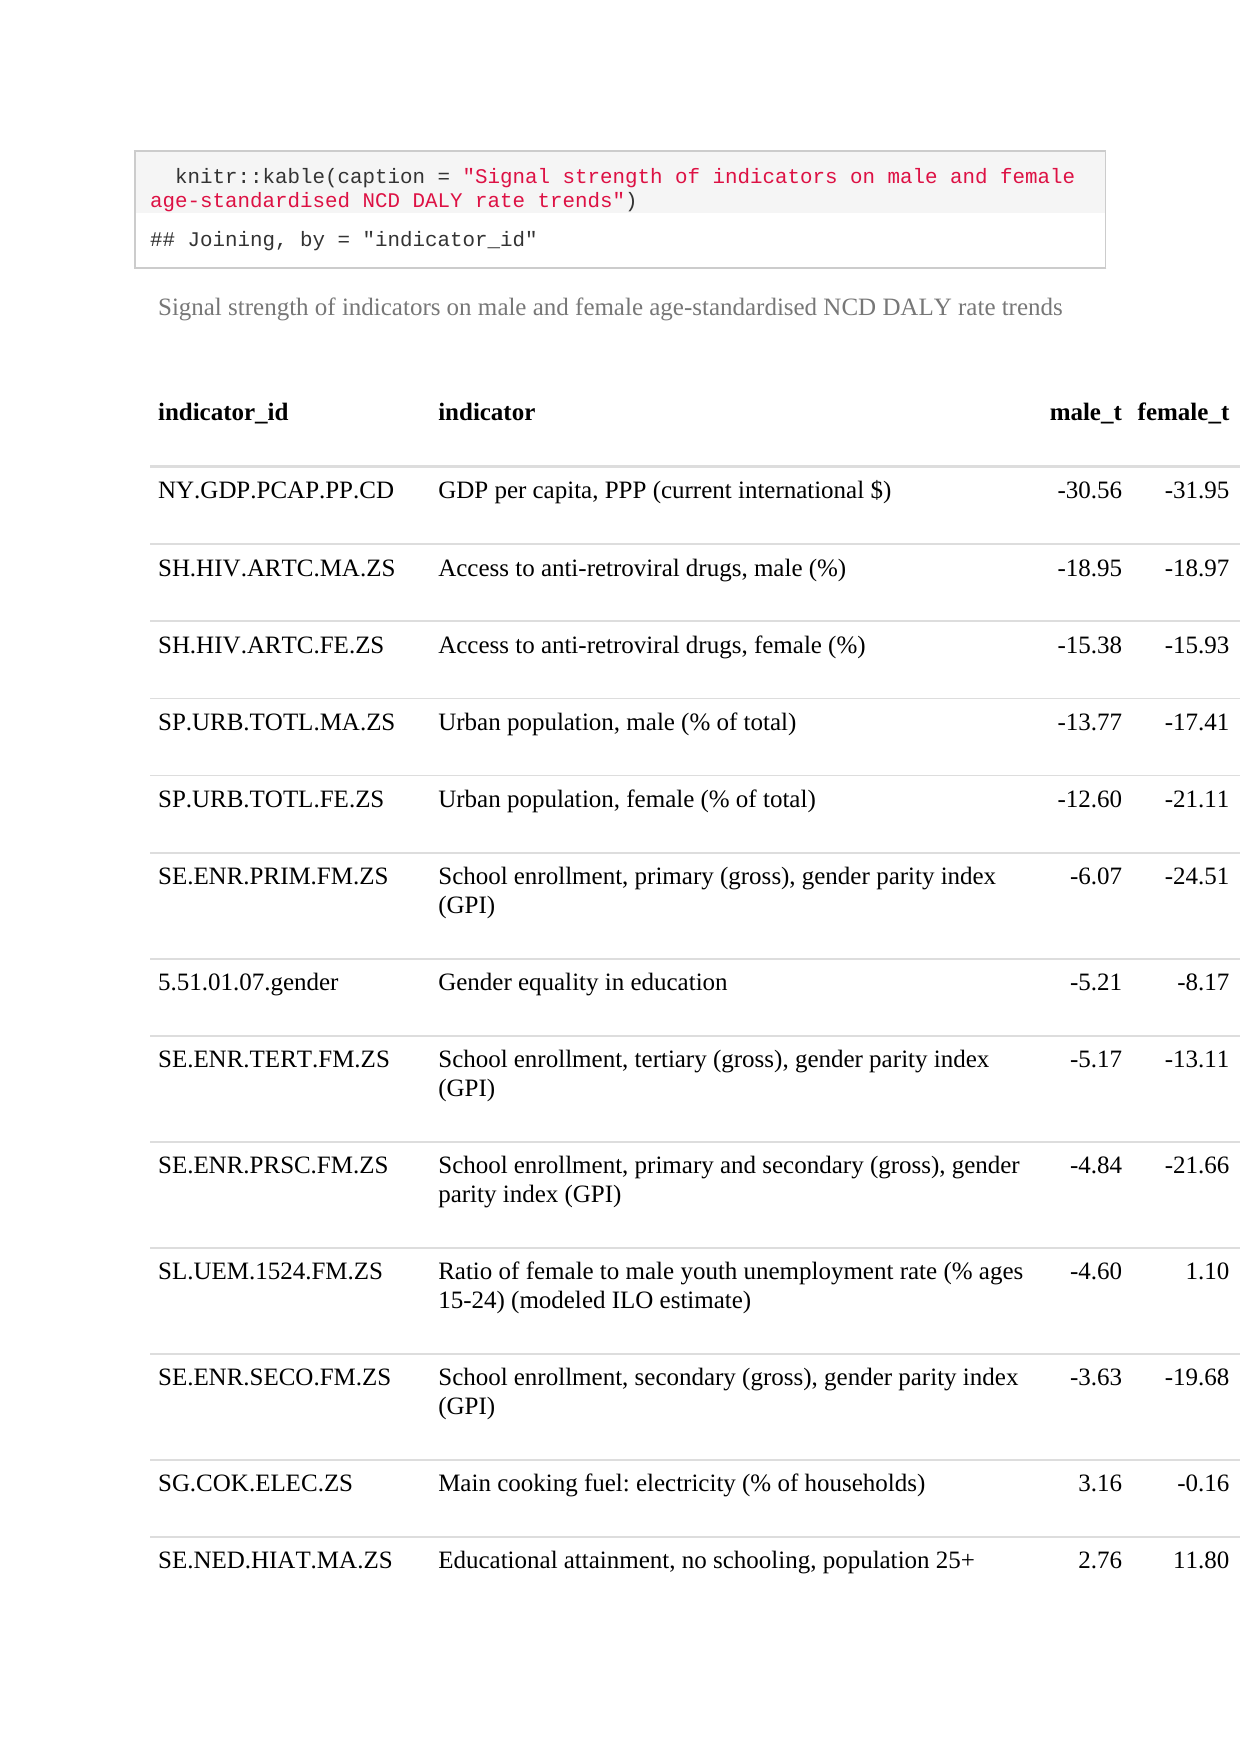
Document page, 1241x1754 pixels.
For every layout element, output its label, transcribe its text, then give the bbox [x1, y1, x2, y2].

table_cell 2.76 [1041, 1538, 1129, 1582]
table_cell 11.80 [1130, 1538, 1237, 1582]
table_cell Access to anti-retroviral drugs, male (%) [430, 545, 1041, 620]
table_cell indicator [430, 360, 1041, 464]
table_cell SP.URB.TOTL.MA.ZS [150, 699, 430, 775]
table_cell -8.17 [1130, 960, 1237, 1035]
table_cell -15.38 [1041, 622, 1129, 698]
table_cell -31.95 [1130, 468, 1237, 543]
table_cell Urban population, female (% of total) [430, 776, 1041, 852]
table_cell -19.68 [1130, 1355, 1237, 1459]
table_cell 3.16 [1041, 1461, 1129, 1536]
table_cell -15.93 [1130, 622, 1237, 698]
table_cell -17.41 [1130, 699, 1237, 775]
table_cell -6.07 [1041, 854, 1129, 958]
table_header Signal strength of indicators on male and female age-standardised NCD DALY rate trends [150, 285, 1240, 360]
text ## Joining, by = "indicator_id" [136, 213, 1105, 267]
table_cell School enrollment, primary (gross), gender parity index (GPI) [430, 854, 1041, 958]
table_cell -30.56 [1041, 468, 1129, 543]
table_cell SE.ENR.PRIM.FM.ZS [150, 854, 430, 958]
table_cell SE.ENR.PRSC.FM.ZS [150, 1143, 430, 1247]
table_cell 1.10 [1130, 1249, 1237, 1353]
table_cell indicator_id [150, 360, 430, 464]
table_cell 5.51.01.07.gender [150, 960, 430, 1035]
table_cell School enrollment, primary and secondary (gross), gender parity index (GPI) [430, 1143, 1041, 1247]
table_cell -12.60 [1041, 776, 1129, 852]
table_cell -21.66 [1130, 1143, 1237, 1247]
table_cell SH.HIV.ARTC.MA.ZS [150, 545, 430, 620]
table_cell School enrollment, tertiary (gross), gender parity index (GPI) [430, 1037, 1041, 1141]
table_cell School enrollment, secondary (gross), gender parity index (GPI) [430, 1355, 1041, 1459]
table_cell Gender equality in education [430, 960, 1041, 1035]
table_cell SE.ENR.SECO.FM.ZS [150, 1355, 430, 1459]
table_cell -0.16 [1130, 1461, 1237, 1536]
table_cell -3.63 [1041, 1355, 1129, 1459]
table_cell SE.NED.HIAT.MA.ZS [150, 1538, 430, 1582]
table_cell Main cooking fuel: electricity (% of households) [430, 1461, 1041, 1536]
table_cell -5.21 [1041, 960, 1129, 1035]
table_cell GDP per capita, PPP (current international $) [430, 468, 1041, 543]
table_cell -18.97 [1130, 545, 1237, 620]
table_cell Urban population, male (% of total) [430, 699, 1041, 775]
table_cell female_t [1130, 360, 1237, 464]
table_cell -4.60 [1041, 1249, 1129, 1353]
table_cell SP.URB.TOTL.FE.ZS [150, 776, 430, 852]
table_cell -13.11 [1130, 1037, 1237, 1141]
table_cell -5.17 [1041, 1037, 1129, 1141]
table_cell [430, 1538, 1041, 1582]
table_cell SE.ENR.TERT.FM.ZS [150, 1037, 430, 1141]
table_cell SG.COK.ELEC.ZS [150, 1461, 430, 1536]
table_cell -21.11 [1130, 776, 1237, 852]
table_cell SL.UEM.1524.FM.ZS [150, 1249, 430, 1353]
table_cell Ratio of female to male youth unemployment rate (% ages 15-24) (modeled ILO estimate) [430, 1249, 1041, 1353]
table_cell -4.84 [1041, 1143, 1129, 1247]
table_cell male_t [1041, 360, 1129, 464]
table_cell NY.GDP.PCAP.PP.CD [150, 468, 430, 543]
table_cell SH.HIV.ARTC.FE.ZS [150, 622, 430, 698]
table_cell -18.95 [1041, 545, 1129, 620]
text knitr::kable(caption = "Signal strength of indicators on male and female age-standardised NCD DALY rate trends") [136, 152, 1105, 213]
table_cell -13.77 [1041, 699, 1129, 775]
table_cell Access to anti-retroviral drugs, female (%) [430, 622, 1041, 698]
table_cell -24.51 [1130, 854, 1237, 958]
